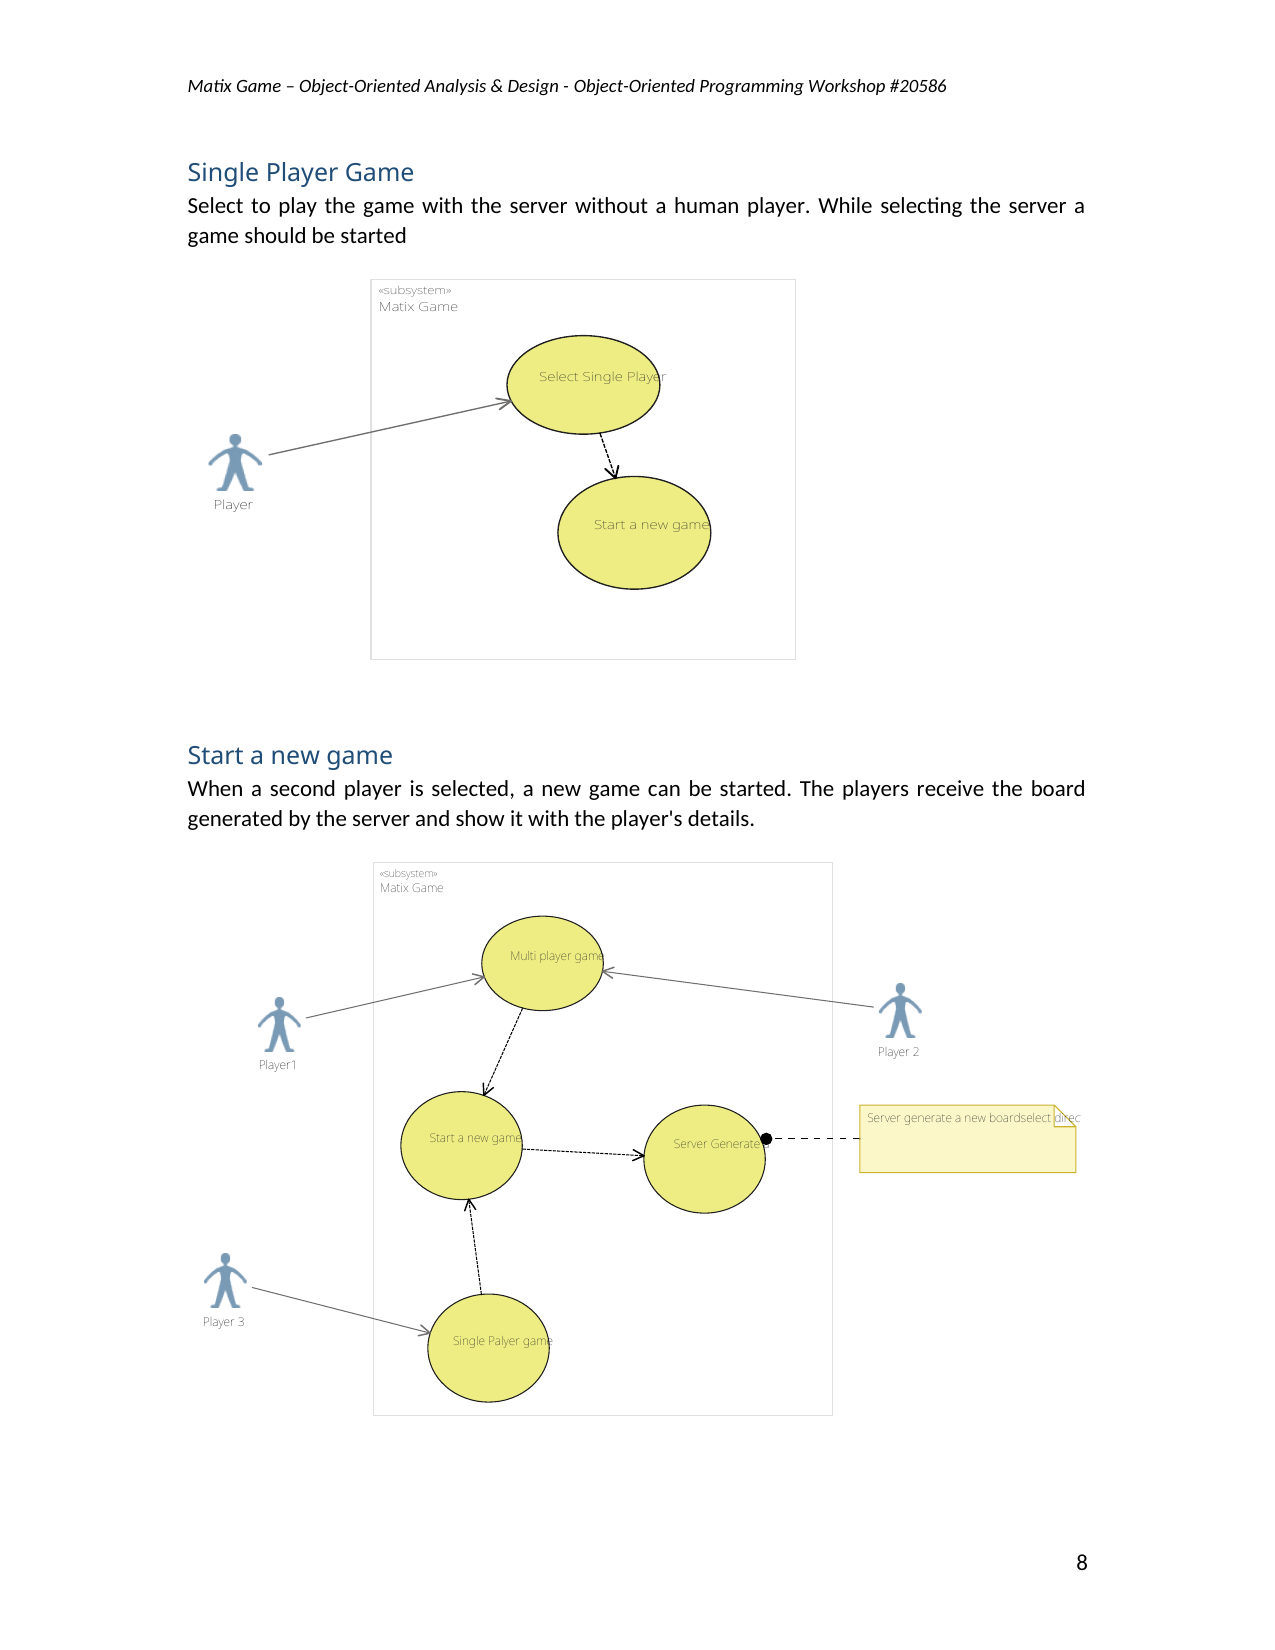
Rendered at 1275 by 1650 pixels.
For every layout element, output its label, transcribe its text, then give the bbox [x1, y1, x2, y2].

subtitle Single Player Game [187, 154, 1087, 188]
subtitle Start a new game [187, 737, 1087, 772]
text When a second player is selected, a new game can be started. The players receive the board generated by the server and show it with the player's details. [187, 774, 1087, 832]
text Select to play the game with the server without a human player. While selecting the server a game should be started [187, 191, 1087, 249]
